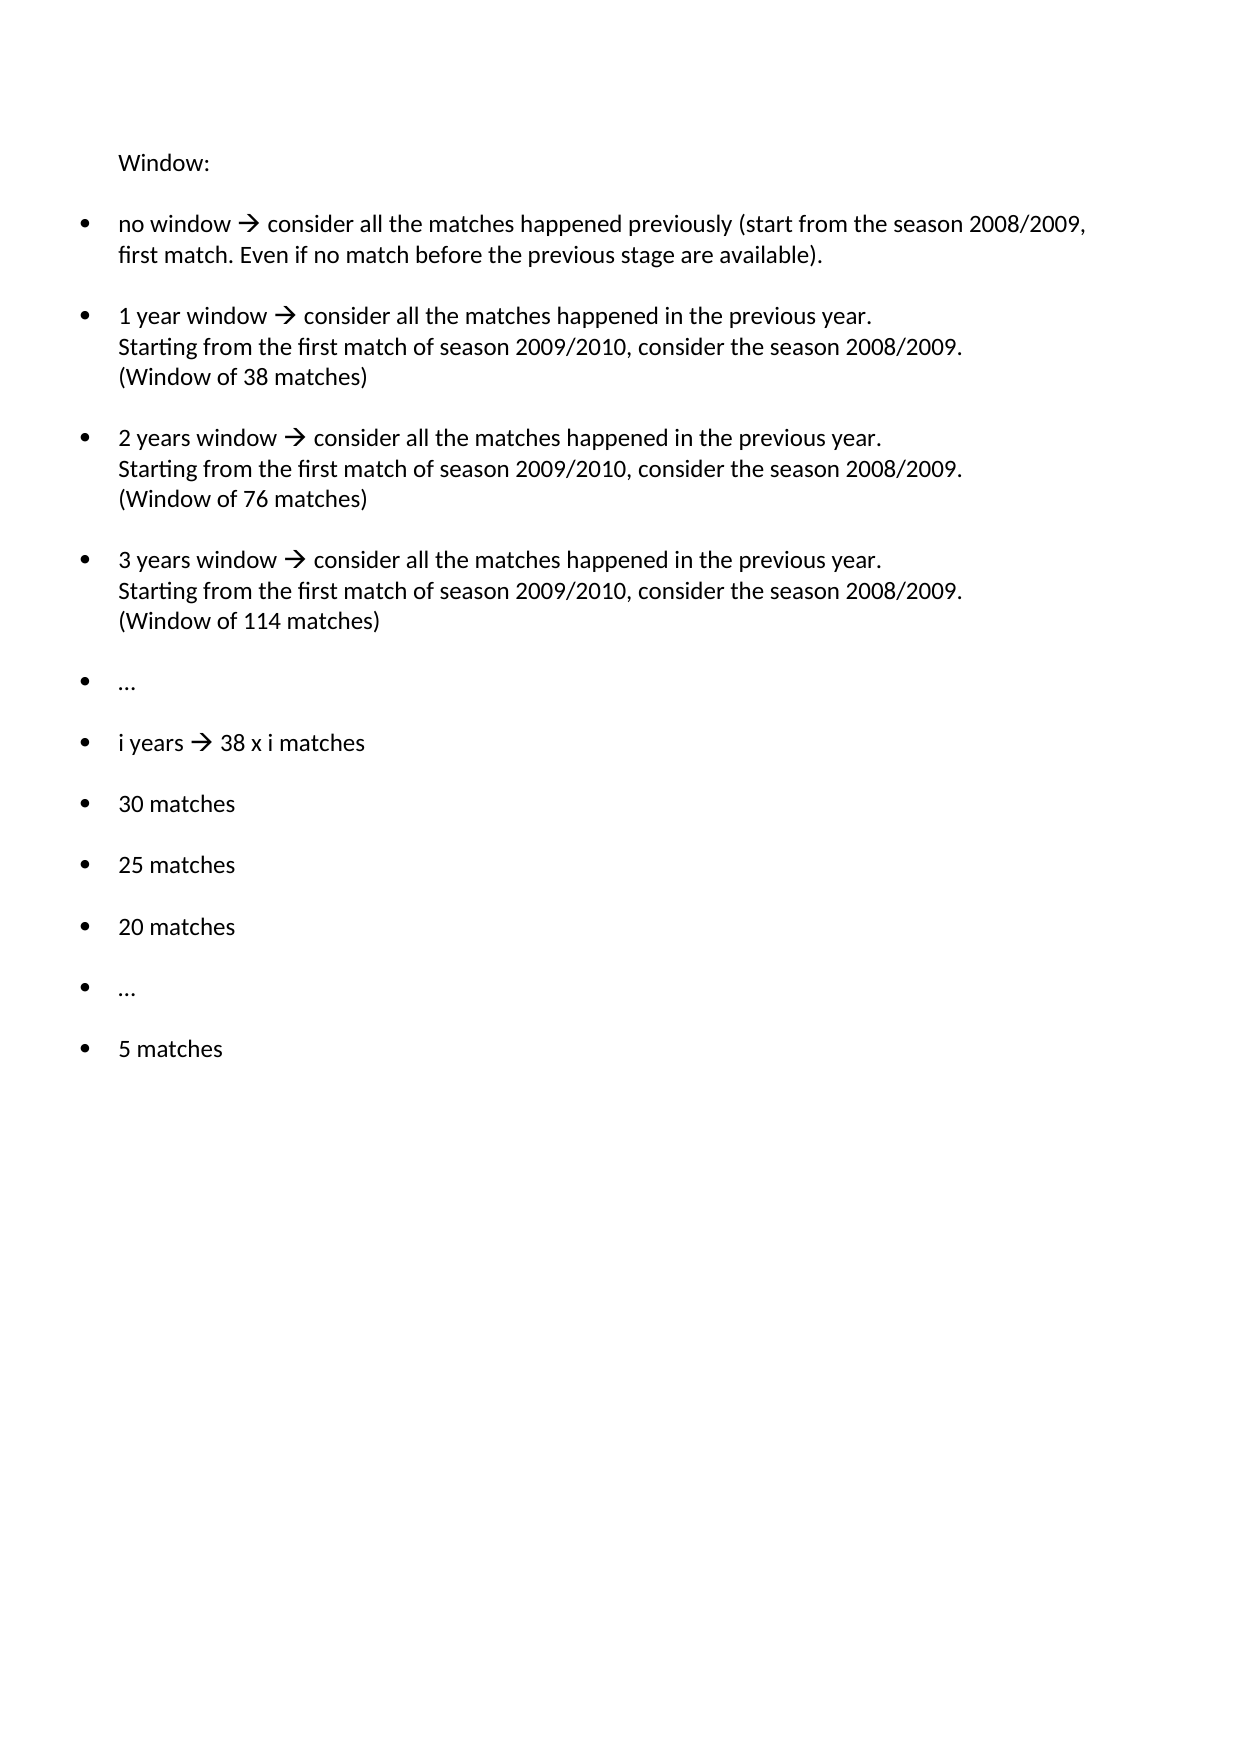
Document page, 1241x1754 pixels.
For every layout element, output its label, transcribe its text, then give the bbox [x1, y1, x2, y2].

list Starting from the first match of season 2009/2010, consider the season 2008/2009. [118, 453, 1122, 483]
list … [81, 972, 1122, 1002]
list (Window of 114 matches) [118, 605, 1122, 636]
text Window: [118, 148, 1122, 178]
list 25 matches [81, 849, 1122, 880]
list … [81, 666, 1122, 697]
list 2 years window consider all the matches happened in the previous year. [81, 422, 1122, 453]
text Starting from the first match of season 2009/2010, consider the season 2008/2009. [118, 575, 1122, 605]
list i years 38 x i matches [81, 727, 1122, 758]
list 5 matches [81, 1033, 1122, 1063]
list no window consider all the matches happened previously (start from the season 2008/2009, first match. Even if no match before the previous stage are available). [81, 209, 1122, 270]
text Starting from the first match of season 2009/2010, consider the season 2008/2009. [118, 331, 1122, 361]
text (Window of 38 matches) [118, 361, 1122, 392]
list 20 matches [81, 911, 1122, 941]
list 3 years window consider all the matches happened in the previous year. [81, 544, 1122, 575]
list 30 matches [81, 788, 1122, 819]
list 1 year window consider all the matches happened in the previous year. [81, 300, 1122, 331]
list (Window of 76 matches) [118, 483, 1122, 514]
